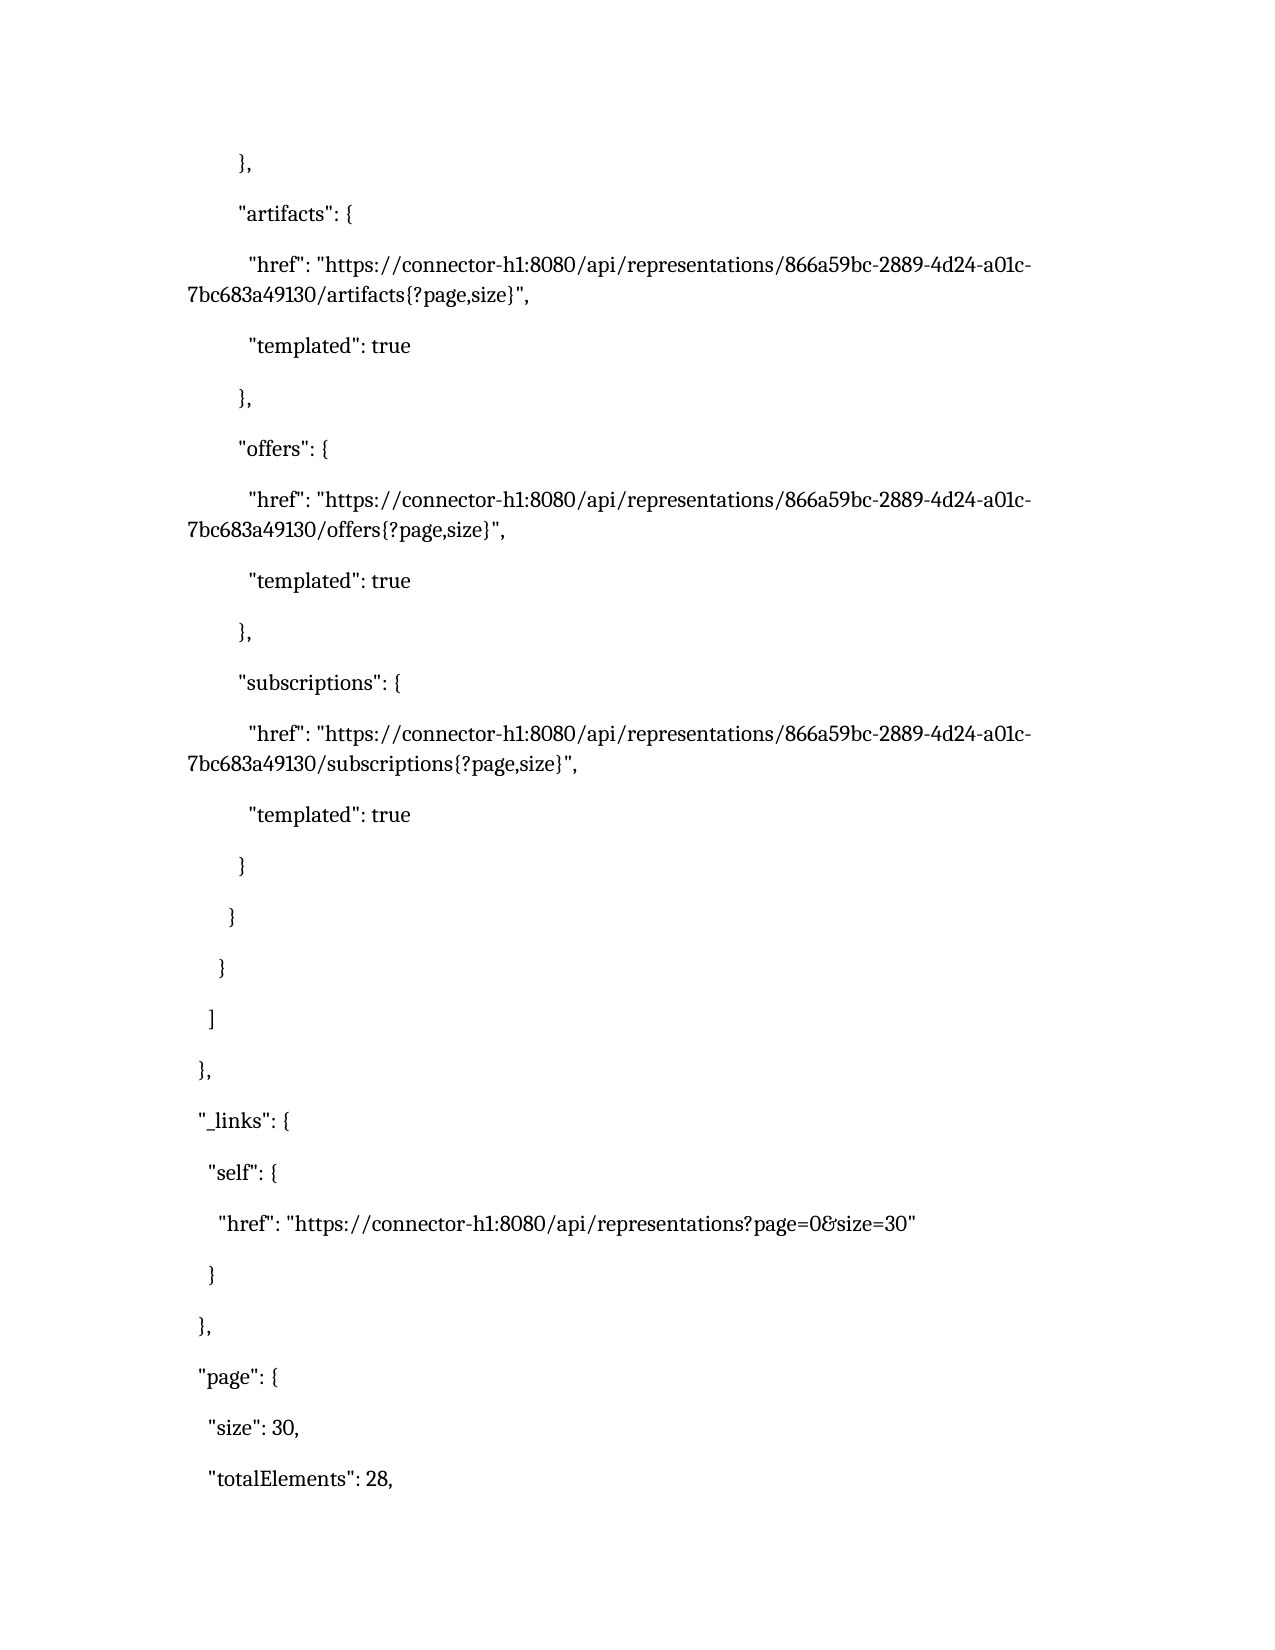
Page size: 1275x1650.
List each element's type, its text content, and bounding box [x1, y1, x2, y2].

text } [187, 853, 1087, 879]
text "href": "https://connector-h1:8080/api/representations/866a59bc-2889-4d24-a01c-7bc683a49130/subscriptions{?page,size}", [187, 721, 1087, 777]
text } [187, 955, 1087, 982]
text "_links": { [187, 1108, 1087, 1135]
text "subscriptions": { [187, 670, 1087, 696]
text "totalElements": 28, [187, 1466, 1087, 1492]
text "href": "https://connector-h1:8080/api/representations?page=0&size=30" [187, 1210, 1087, 1237]
text "templated": true [187, 802, 1087, 828]
text }, [187, 384, 1087, 411]
text } [187, 904, 1087, 931]
text "page": { [187, 1363, 1087, 1390]
text }, [187, 619, 1087, 645]
text } [187, 1261, 1087, 1288]
text "templated": true [187, 333, 1087, 360]
text "artifacts": { [187, 201, 1087, 227]
text "self": { [187, 1159, 1087, 1186]
text }, [187, 150, 1087, 176]
text }, [187, 1057, 1087, 1084]
text "offers": { [187, 435, 1087, 462]
text }, [187, 1312, 1087, 1339]
text ] [187, 1006, 1087, 1033]
text "href": "https://connector-h1:8080/api/representations/866a59bc-2889-4d24-a01c-7bc683a49130/artifacts{?page,size}", [187, 252, 1087, 309]
text "templated": true [187, 568, 1087, 594]
text "size": 30, [187, 1414, 1087, 1441]
text "href": "https://connector-h1:8080/api/representations/866a59bc-2889-4d24-a01c-7bc683a49130/offers{?page,size}", [187, 486, 1087, 543]
